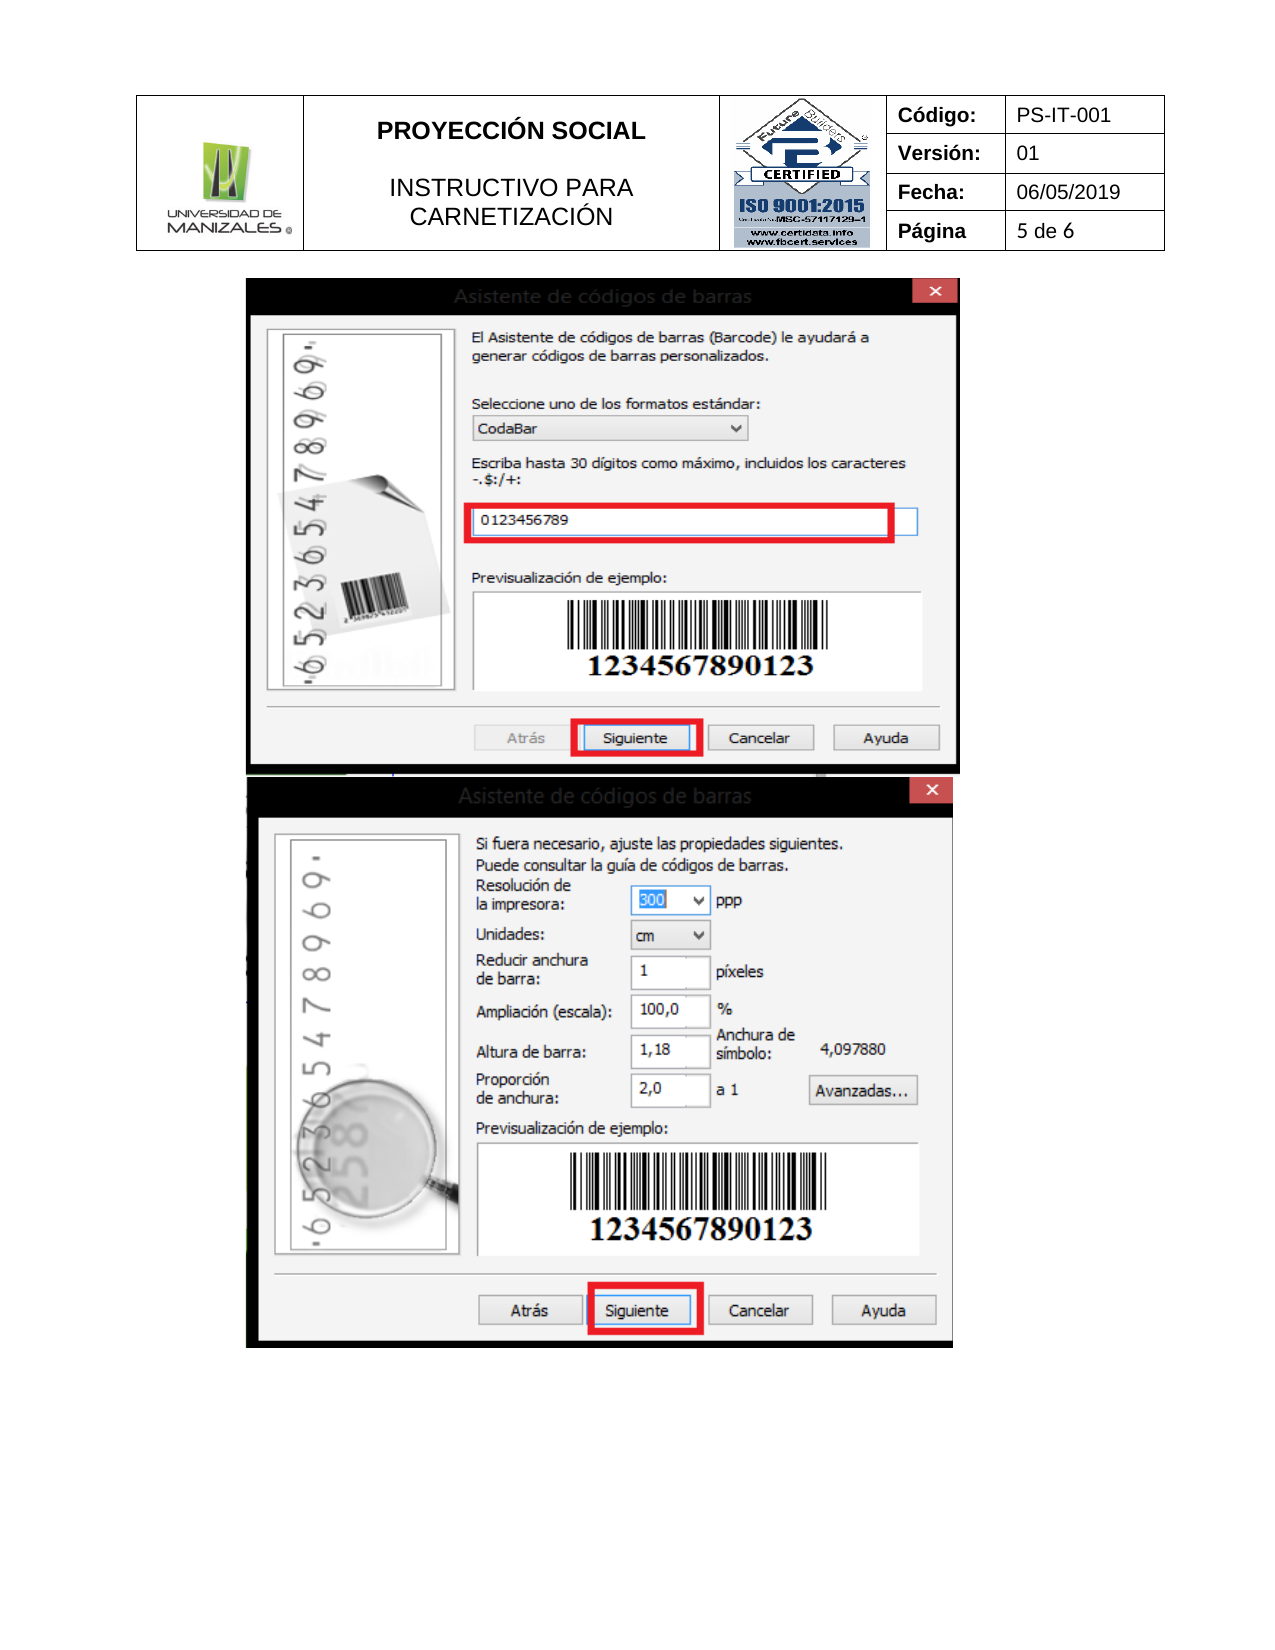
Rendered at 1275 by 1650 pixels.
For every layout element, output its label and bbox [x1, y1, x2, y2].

picture [163, 135, 292, 241]
picture [730, 96, 873, 250]
picture [245, 278, 960, 1348]
